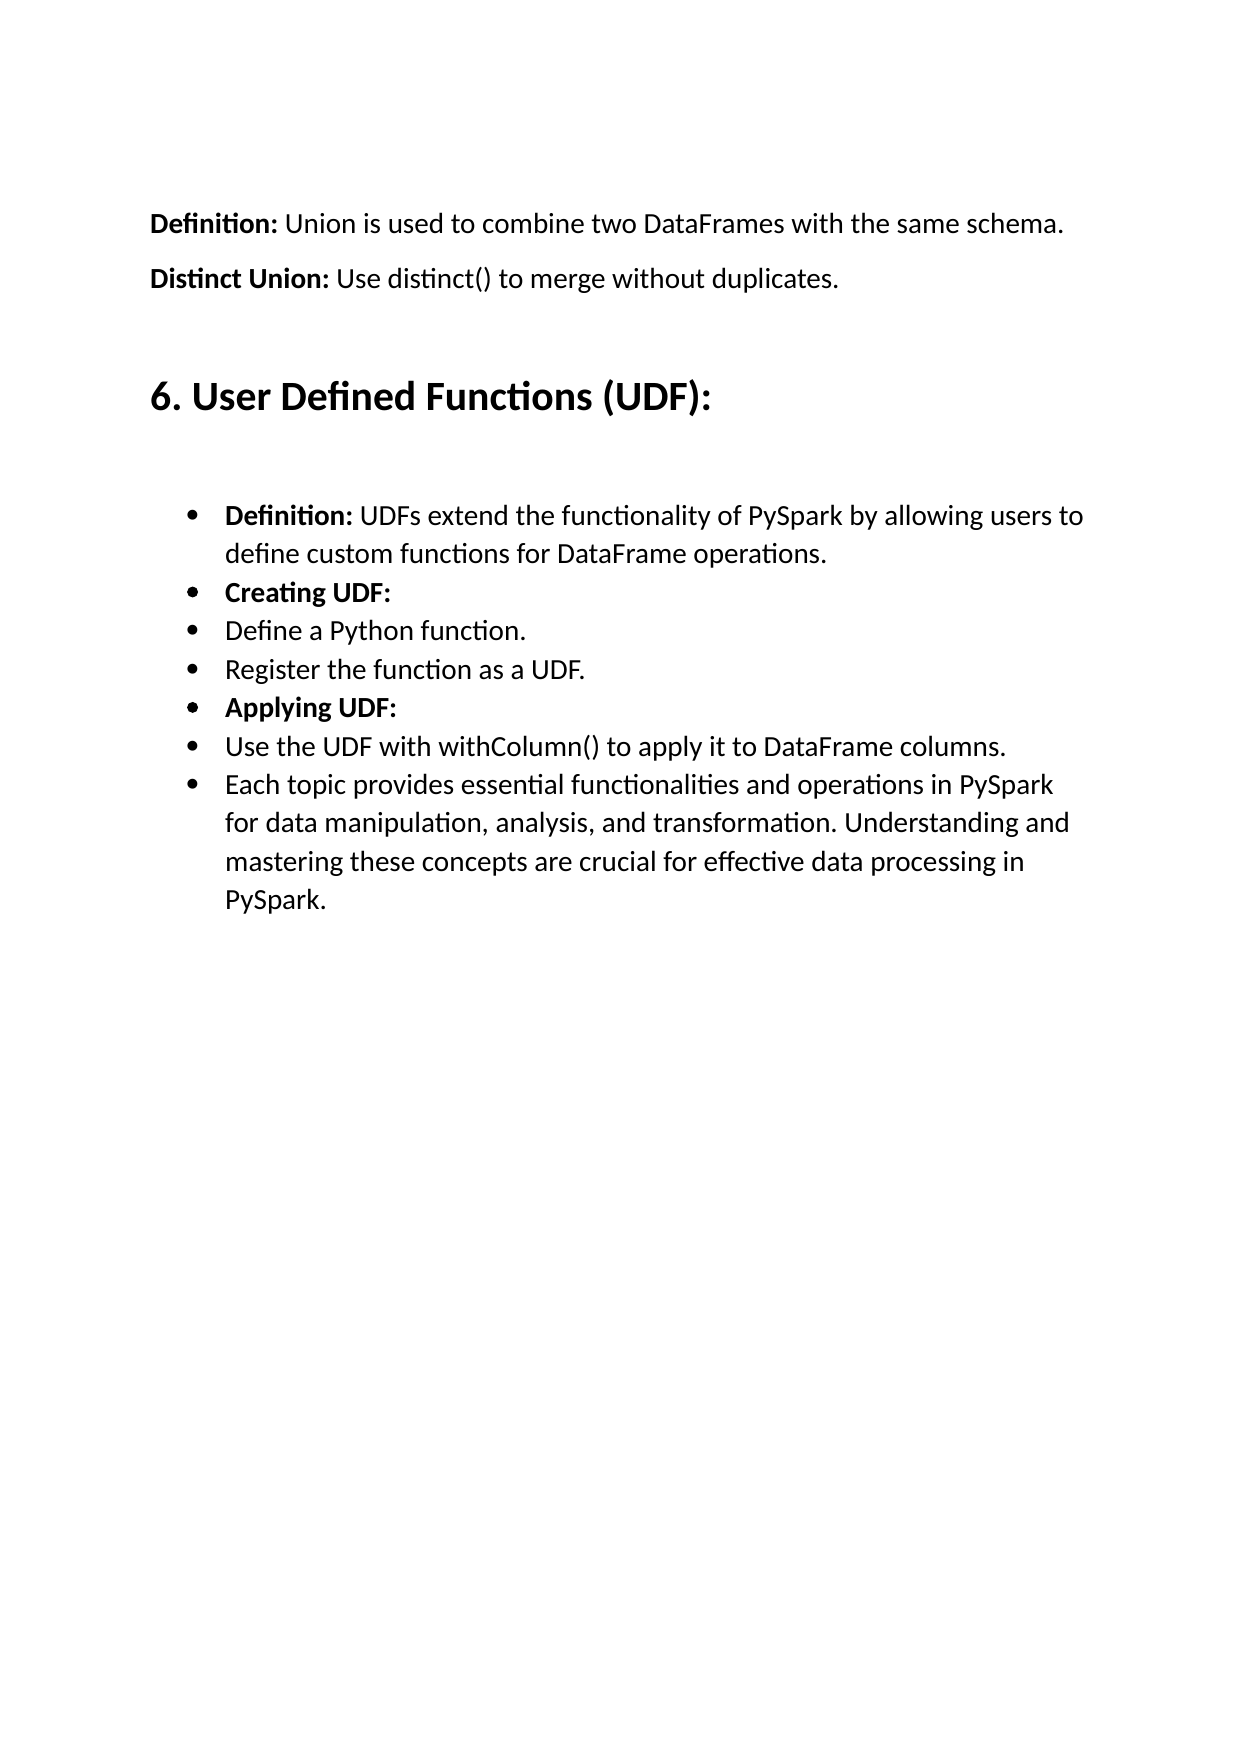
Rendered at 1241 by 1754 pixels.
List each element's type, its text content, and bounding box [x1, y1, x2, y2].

text Distinct Union: Use distinct() to merge without duplicates. [150, 260, 1090, 296]
list Each topic provides essential functionalities and operations in PySpark for data manipulation, analysis, and transformation. Understanding and mastering these concepts are crucial for effective data processing in PySpark. [187, 766, 1090, 917]
list Register the function as a UDF. [187, 651, 1090, 686]
list Creating UDF: [187, 574, 1090, 609]
text Definition: Union is used to combine two DataFrames with the same schema. [150, 205, 1090, 241]
list Use the UDF with withColumn() to apply it to DataFrame columns. [187, 728, 1090, 763]
list Applying UDF: [187, 689, 1090, 725]
text 6. User Defined Functions (UDF): [150, 370, 1090, 421]
list Definition: UDFs extend the functionality of PySpark by allowing users to define custom functions for DataFrame operations. [187, 497, 1090, 571]
list Define a Python function. [187, 612, 1090, 648]
